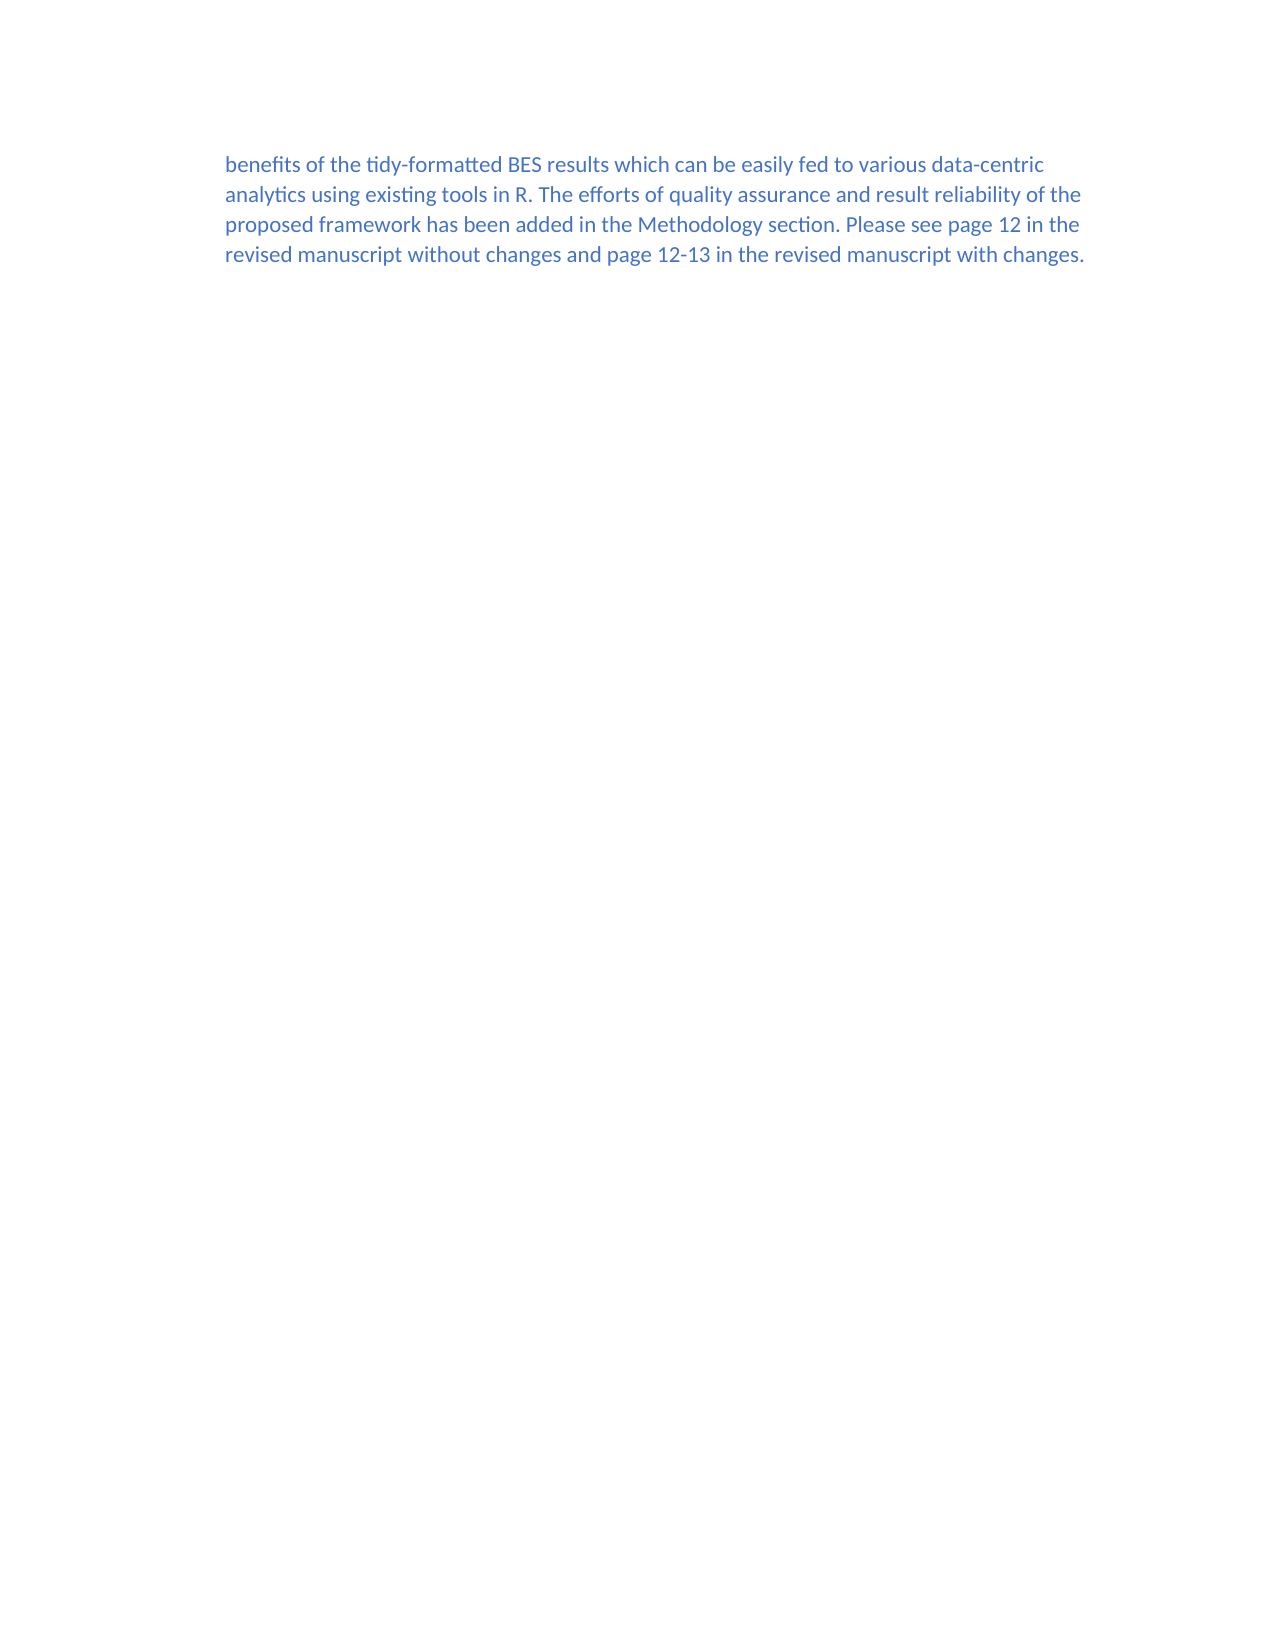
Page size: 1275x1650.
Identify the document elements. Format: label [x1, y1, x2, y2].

list [187, 150, 1087, 269]
